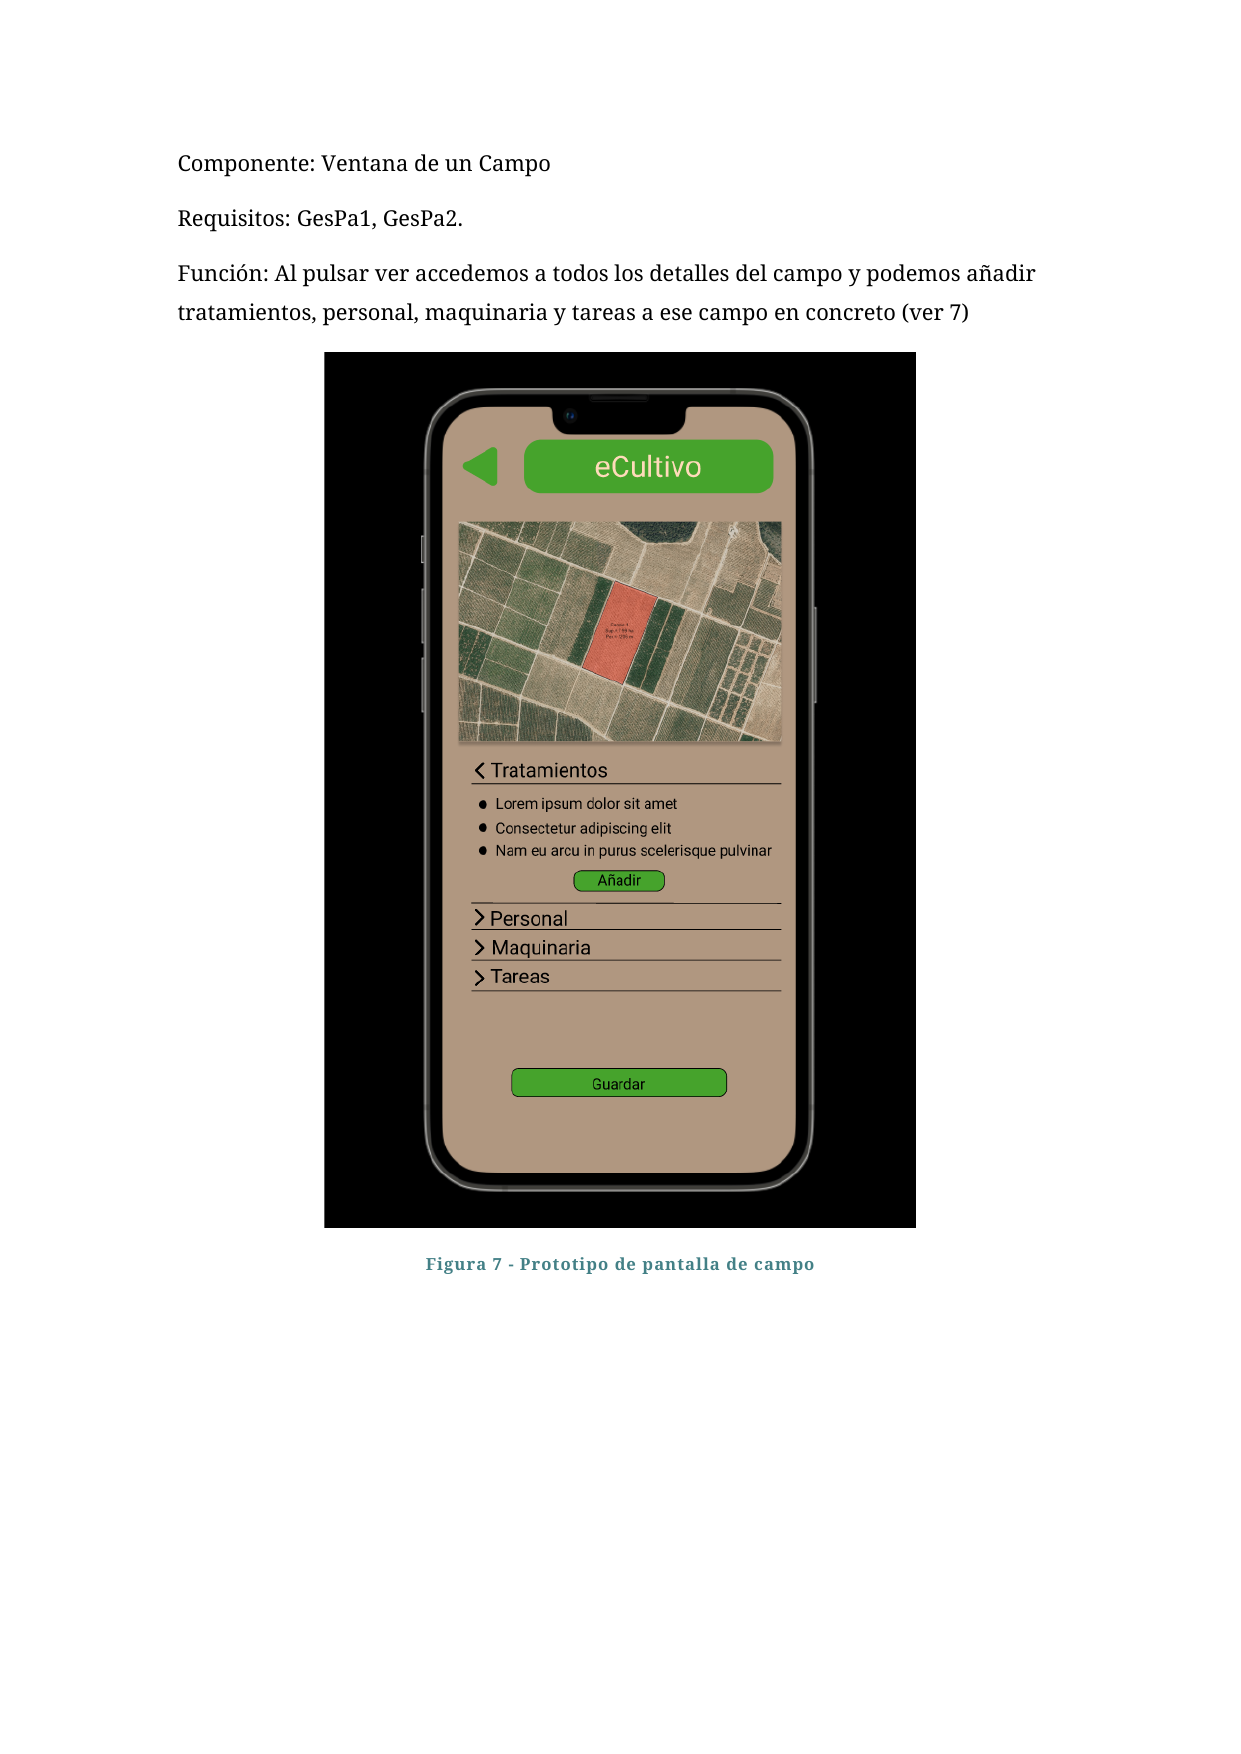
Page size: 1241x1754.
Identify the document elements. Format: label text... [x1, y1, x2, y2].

text Función: Al pulsar ver accedemos a todos los detalles del campo y podemos añadir tratamientos, personal, maquinaria y tareas a ese campo en concreto (ver 7) [177, 258, 1063, 327]
picture [324, 352, 916, 1228]
text Requisitos: GesPa1, GesPa2. [177, 203, 1063, 233]
text Componente: Ventana de un Campo [177, 148, 1063, 177]
text Figura 7 - Prototipo de pantalla de campo [177, 1253, 1063, 1275]
